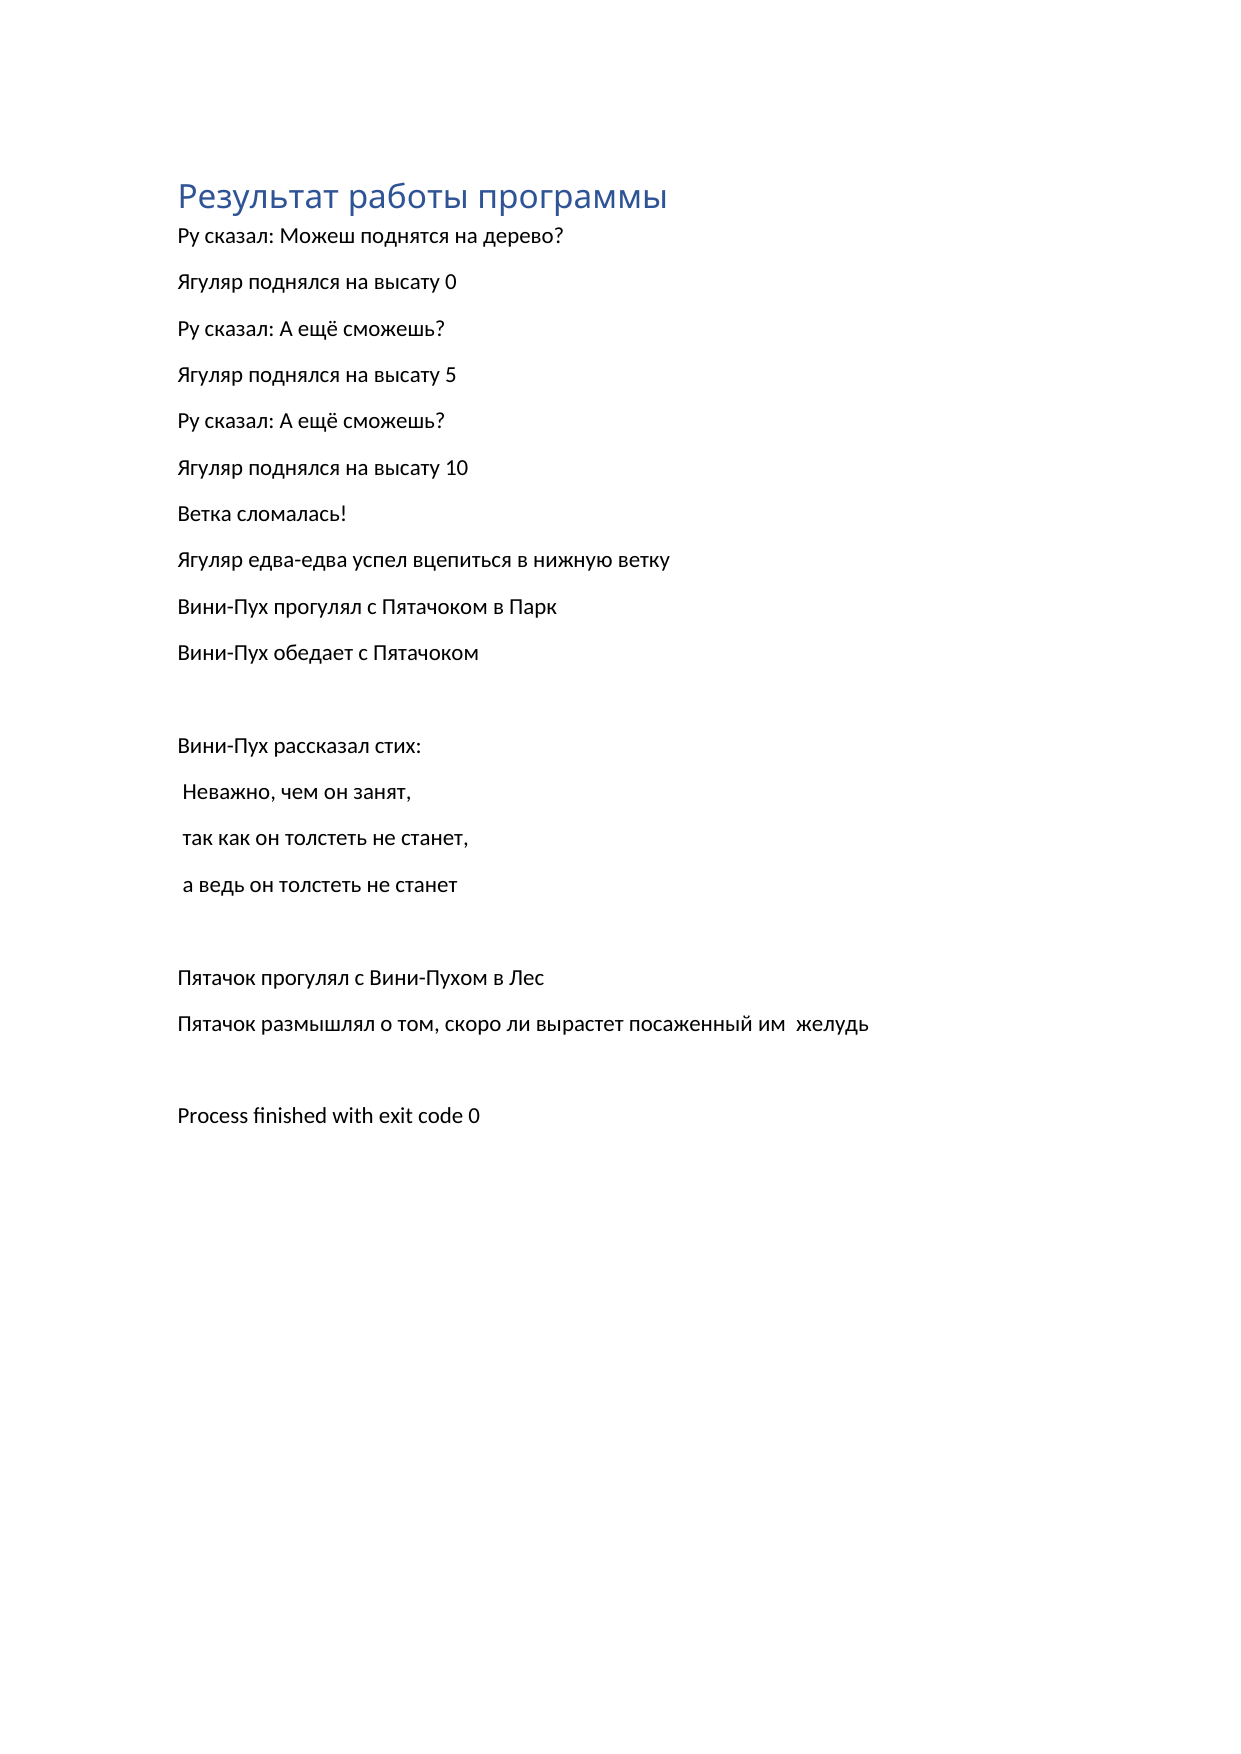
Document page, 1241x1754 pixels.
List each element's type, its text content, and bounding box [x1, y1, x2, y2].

text Вини-Пух рассказал стих: [177, 731, 1152, 759]
text Ру сказал: А ещё сможешь? [177, 314, 1152, 342]
text Process finished with exit code 0 [177, 1102, 1152, 1130]
text Ягуляр поднялся на высату 10 [177, 453, 1152, 481]
text Пятачок размышлял о том, скоро ли вырастет посаженный им желудь [177, 1009, 1152, 1037]
text так как он толстеть не станет, [177, 823, 1152, 852]
text Вини-Пух обедает с Пятачоком [177, 638, 1152, 666]
text Ру сказал: А ещё сможешь? [177, 406, 1152, 434]
text Ягуляр поднялся на высату 5 [177, 360, 1152, 388]
text Ру сказал: Можеш поднятся на дерево? [177, 221, 1152, 249]
text Ягуляр едва-едва успел вцепиться в нижную ветку [177, 545, 1152, 573]
text Неважно, чем он занят, [177, 777, 1152, 805]
text а ведь он толстеть не станет [177, 870, 1152, 898]
text Ветка сломалась! [177, 499, 1152, 527]
subtitle Результат работы программы [177, 173, 1152, 218]
text Вини-Пух прогулял с Пятачоком в Парк [177, 592, 1152, 620]
text Пятачок прогулял с Вини-Пухом в Лес [177, 963, 1152, 991]
text Ягуляр поднялся на высату 0 [177, 267, 1152, 295]
